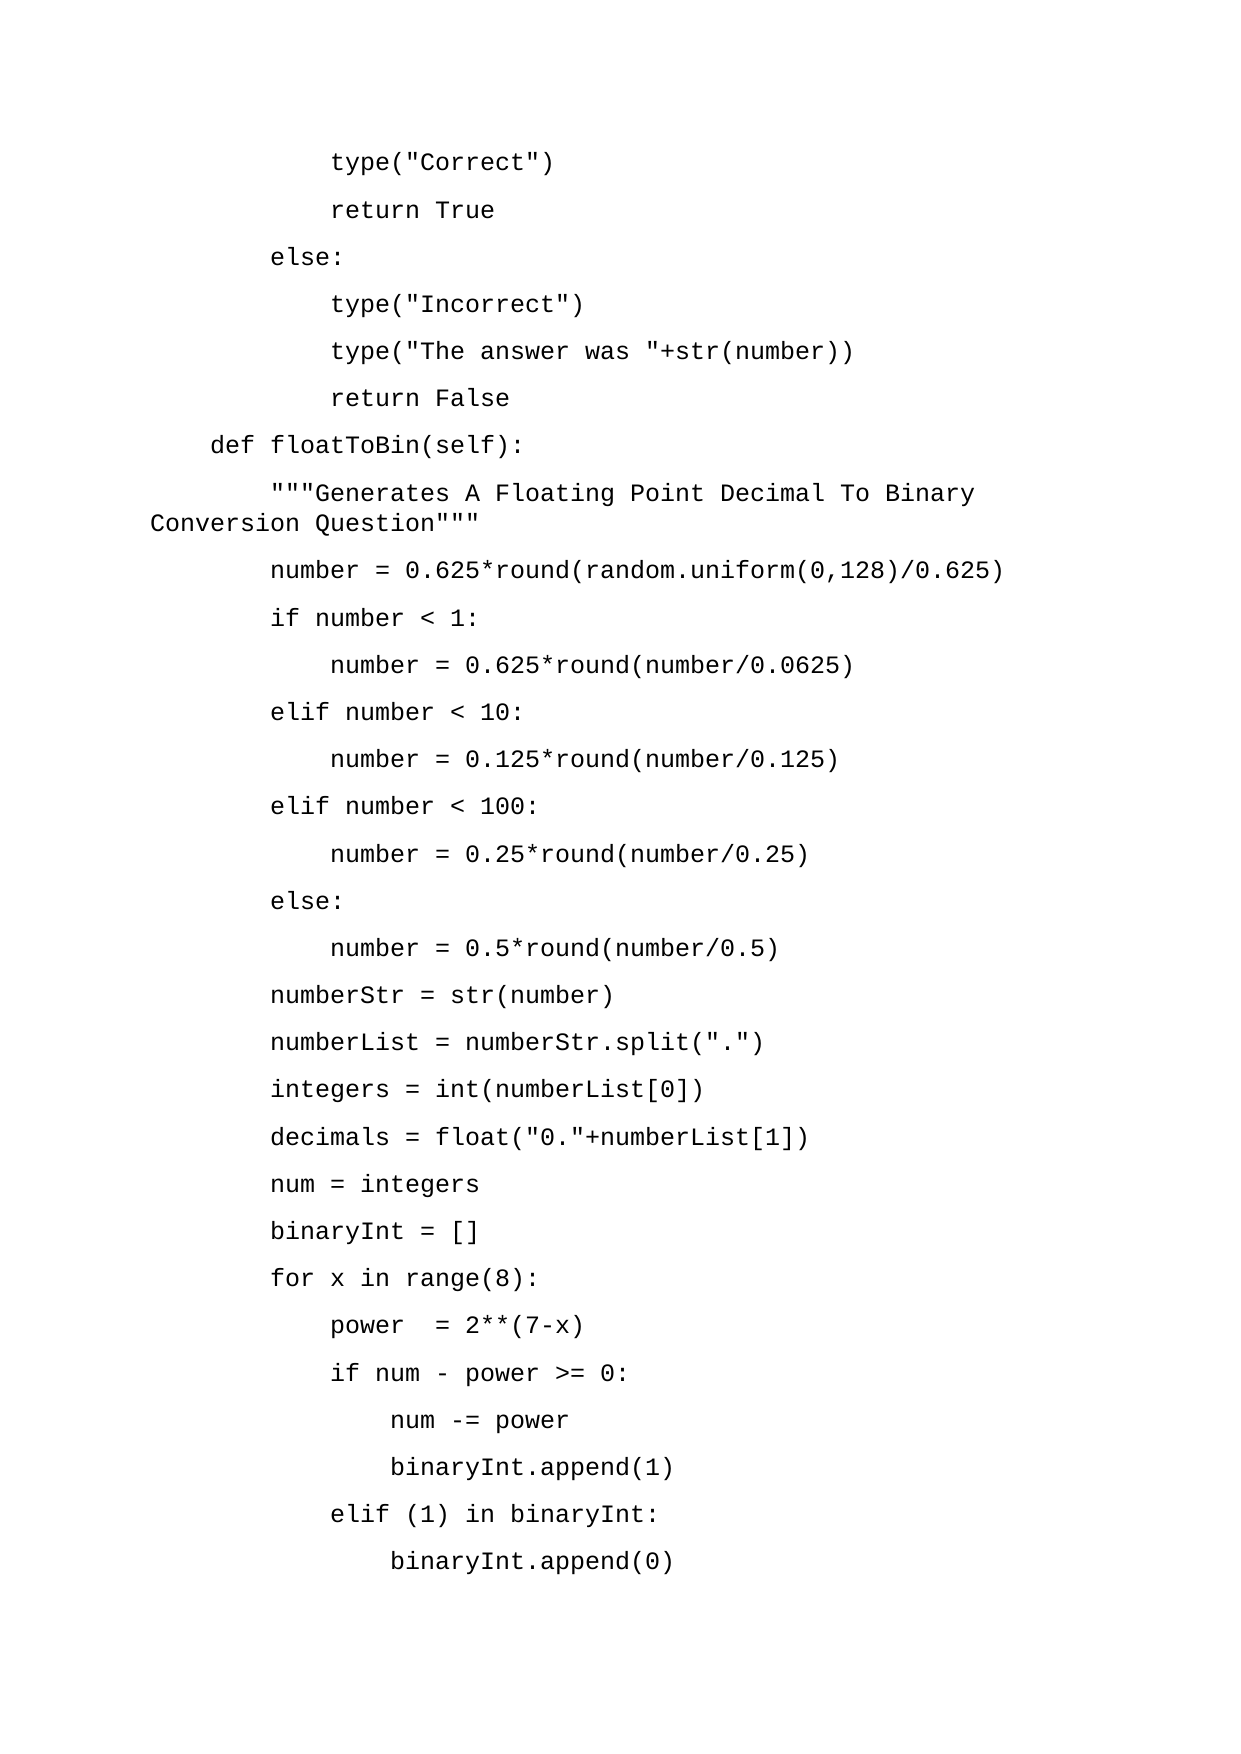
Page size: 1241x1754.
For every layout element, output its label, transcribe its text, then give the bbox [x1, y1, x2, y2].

text if number < 1: [150, 605, 1090, 633]
text number = 0.5*round(number/0.5) [150, 936, 1090, 964]
text elif number < 10: [150, 699, 1090, 728]
text number = 0.125*round(number/0.125) [150, 747, 1090, 775]
text number = 0.625*round(random.uniform(0,128)/0.625) [150, 558, 1090, 586]
text else: [150, 888, 1090, 917]
text type("Correct") [150, 150, 1090, 178]
text integers = int(numberList[0]) [150, 1077, 1090, 1105]
text return False [150, 386, 1090, 414]
text elif number < 100: [150, 794, 1090, 822]
text """Generates A Floating Point Decimal To Binary Conversion Question""" [150, 480, 1090, 539]
text else: [150, 244, 1090, 273]
text if num - power >= 0: [150, 1360, 1090, 1388]
text binaryInt.append(0) [150, 1549, 1090, 1577]
text type("Incorrect") [150, 292, 1090, 320]
text numberList = numberStr.split(".") [150, 1030, 1090, 1058]
text numberStr = str(number) [150, 983, 1090, 1011]
text def floatToBin(self): [150, 433, 1090, 461]
text type("The answer was "+str(number)) [150, 339, 1090, 367]
text num = integers [150, 1171, 1090, 1200]
text for x in range(8): [150, 1266, 1090, 1294]
text return True [150, 197, 1090, 226]
text binaryInt = [] [150, 1219, 1090, 1247]
text binaryInt.append(1) [150, 1454, 1090, 1483]
text decimals = float("0."+numberList[1]) [150, 1124, 1090, 1153]
text num -= power [150, 1407, 1090, 1436]
text power = 2**(7-x) [150, 1313, 1090, 1341]
text number = 0.625*round(number/0.0625) [150, 652, 1090, 681]
text number = 0.25*round(number/0.25) [150, 841, 1090, 869]
text elif (1) in binaryInt: [150, 1502, 1090, 1530]
